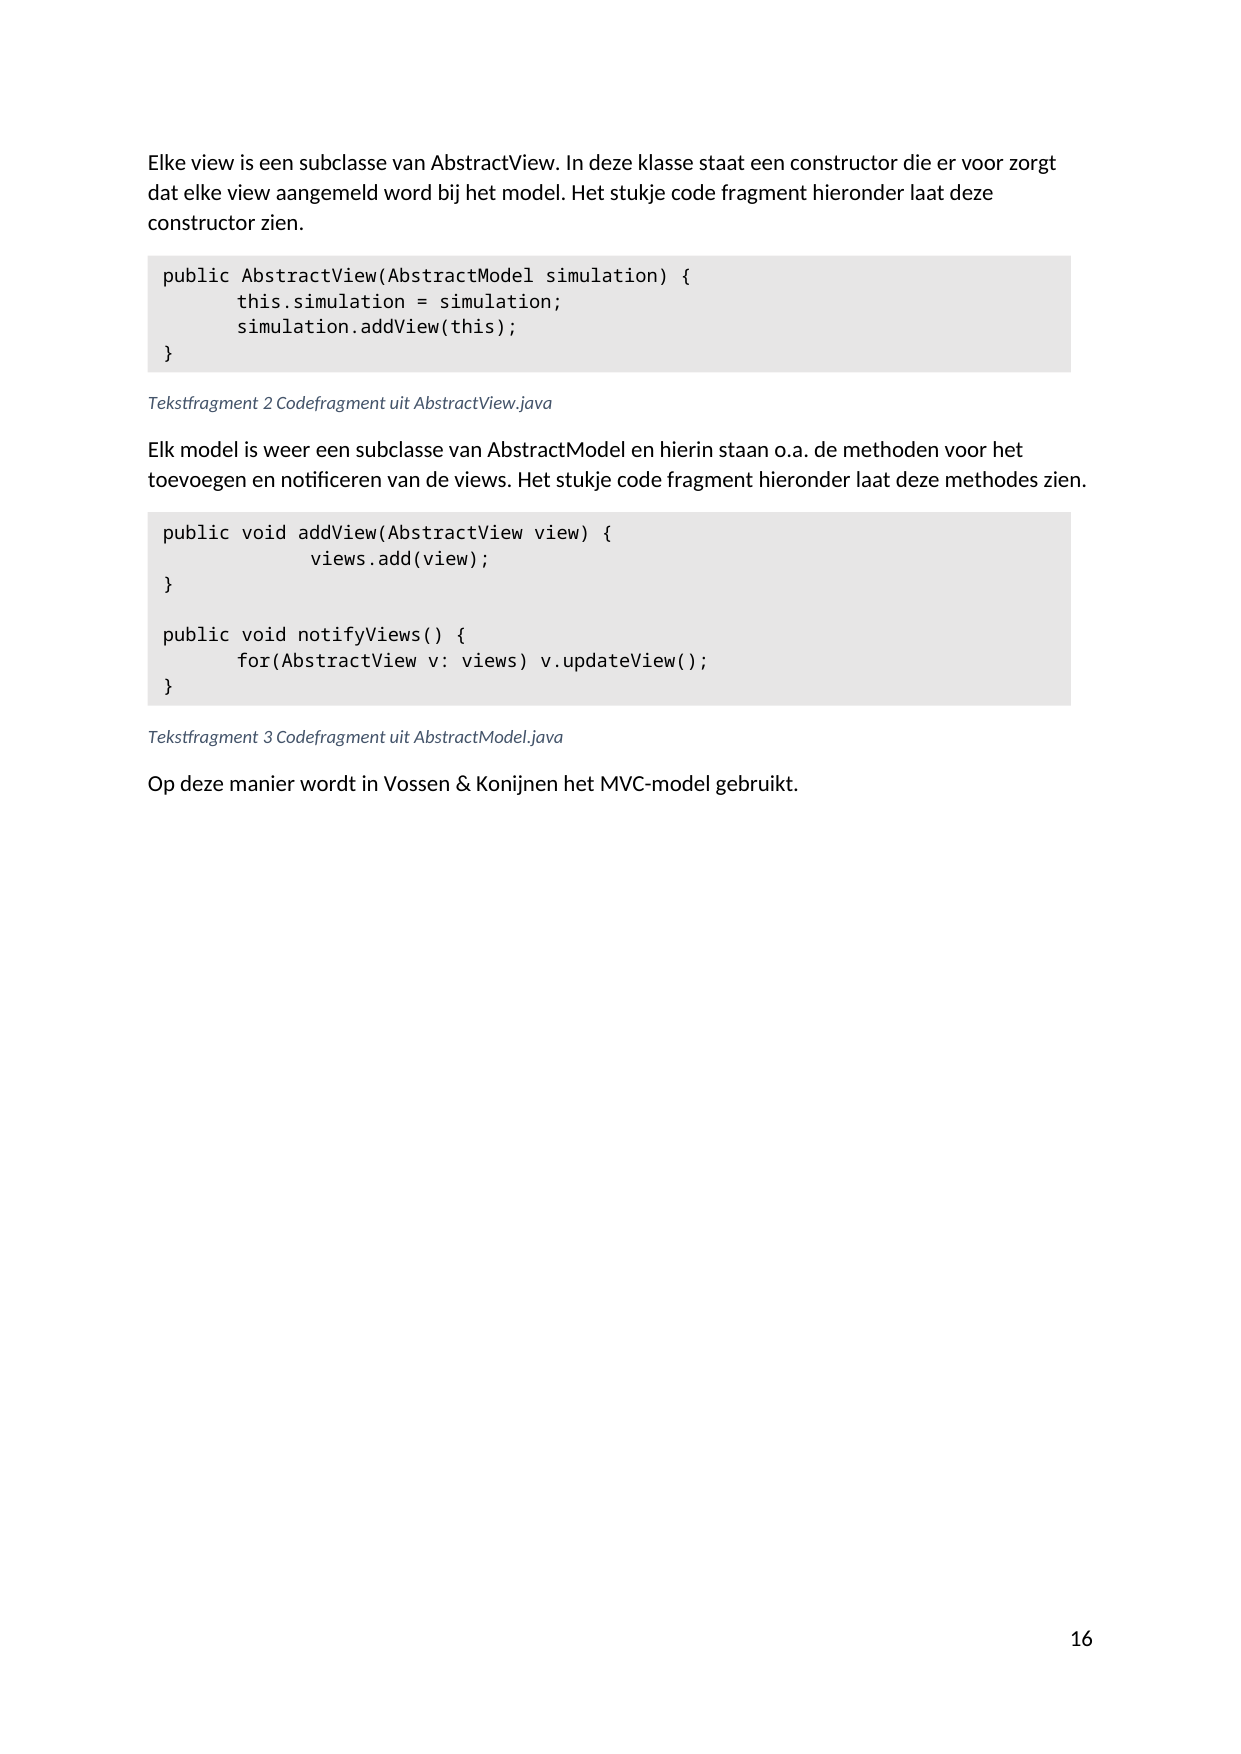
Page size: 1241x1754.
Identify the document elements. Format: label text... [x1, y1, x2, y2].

text Tekstfragment 3 Codefragment uit AbstractModel.java [148, 725, 1093, 748]
text Elk model is weer een subclasse van AbstractModel en hierin staan o.a. de methoden voor het toevoegen en notificeren van de views. Het stukje code fragment hieronder laat deze methodes zien. [148, 435, 1093, 493]
text Elke view is een subclasse van AbstractView. In deze klasse staat een constructor die er voor zorgt dat elke view aangemeld word bij het model. Het stukje code fragment hieronder laat deze constructor zien. [148, 148, 1093, 236]
text Tekstfragment 2 Codefragment uit AbstractView.java [148, 391, 1093, 414]
text Op deze manier wordt in Vossen & Konijnen het MVC-model gebruikt. [148, 769, 1093, 797]
